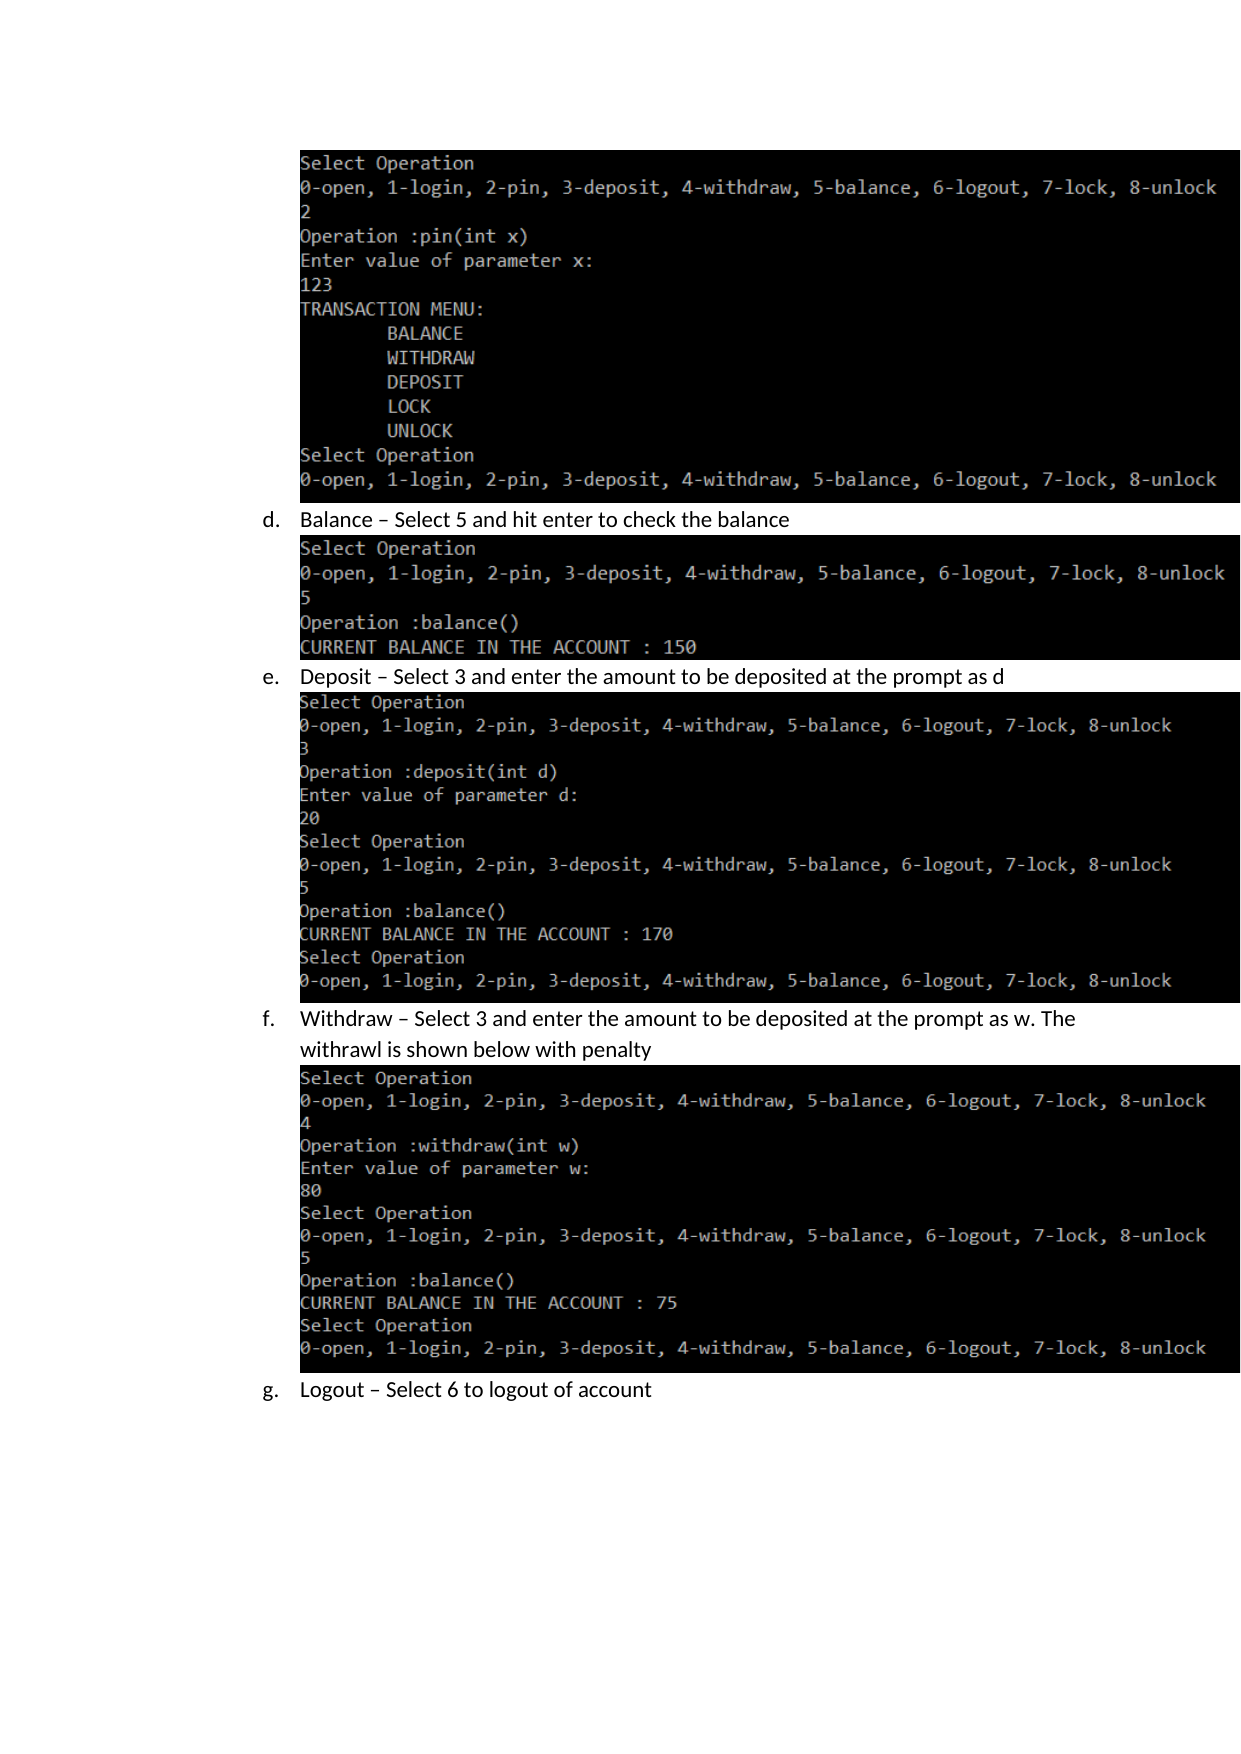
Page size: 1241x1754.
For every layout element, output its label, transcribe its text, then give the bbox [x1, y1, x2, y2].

picture [300, 150, 1241, 503]
list Balance – Select 5 and hit enter to check the balance [262, 505, 1090, 533]
picture [300, 535, 1241, 660]
list Deposit – Select 3 and enter the amount to be deposited at the prompt as d [262, 662, 1090, 690]
list Logout – Select 6 to logout of account [262, 1375, 1090, 1403]
picture [300, 692, 1241, 1003]
list Withdraw – Select 3 and enter the amount to be deposited at the prompt as w. The withrawl is shown below with penalty [262, 1004, 1090, 1063]
picture [300, 1065, 1241, 1373]
